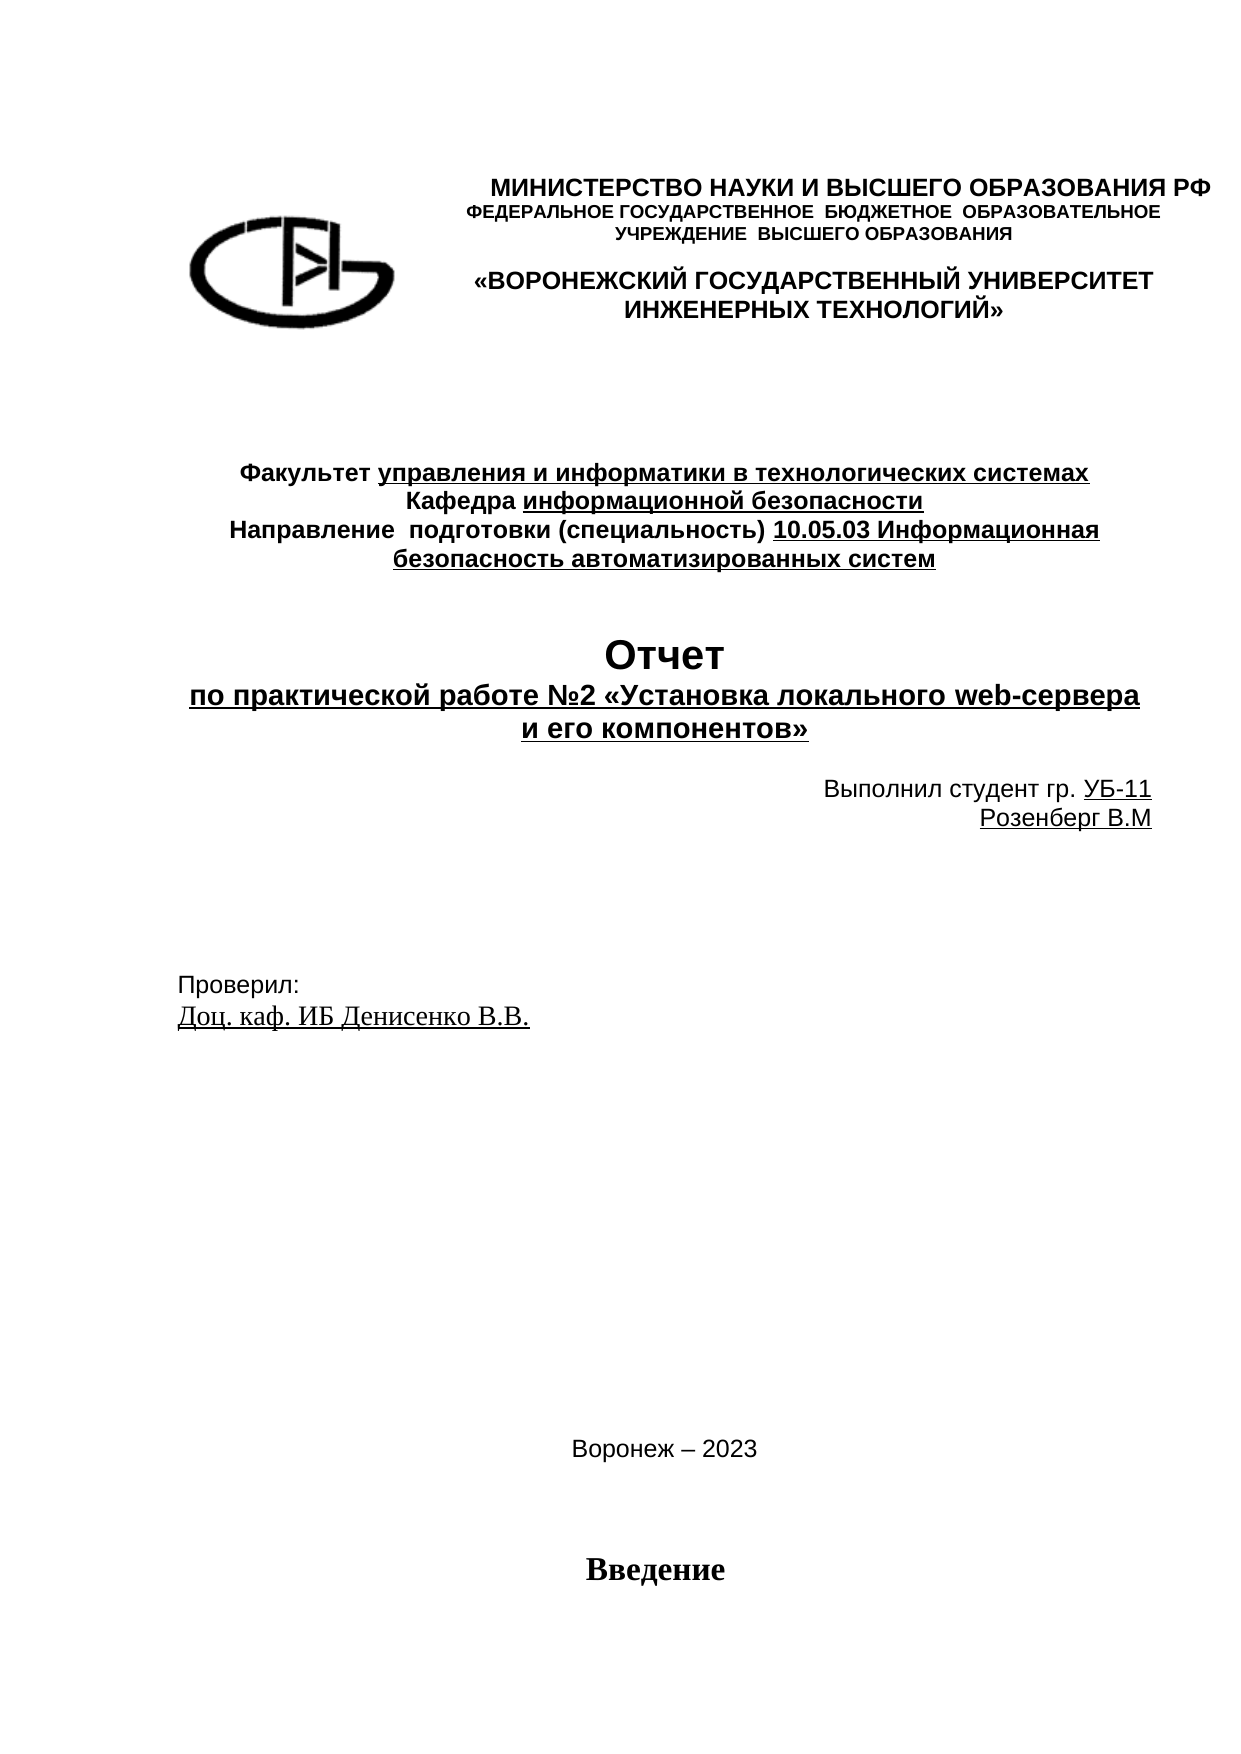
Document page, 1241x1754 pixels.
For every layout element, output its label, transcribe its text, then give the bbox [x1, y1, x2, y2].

text Выполнил студент гр. УБ-11 [177, 774, 1152, 802]
subtitle Направление подготовки (специальность) 10.05.03 Информационная безопасность автоматизированных систем [177, 515, 1152, 572]
text Воронеж – 2023 [177, 1434, 1152, 1463]
text Отчет [177, 630, 1152, 678]
picture [177, 199, 400, 347]
subtitle Проверил: [177, 970, 1152, 999]
text по практической работе №2 «Установка локального web-сервера и его компонентов» [177, 678, 1152, 745]
subtitle Факультет управления и информатики в технологических системах [177, 457, 1152, 486]
subtitle Кафедра информационной безопасности [177, 486, 1152, 515]
text Розенберг В.М [177, 802, 1152, 831]
text Введение [177, 1549, 1152, 1587]
text Доц. каф. ИБ Денисенко В.В. [177, 999, 1152, 1031]
